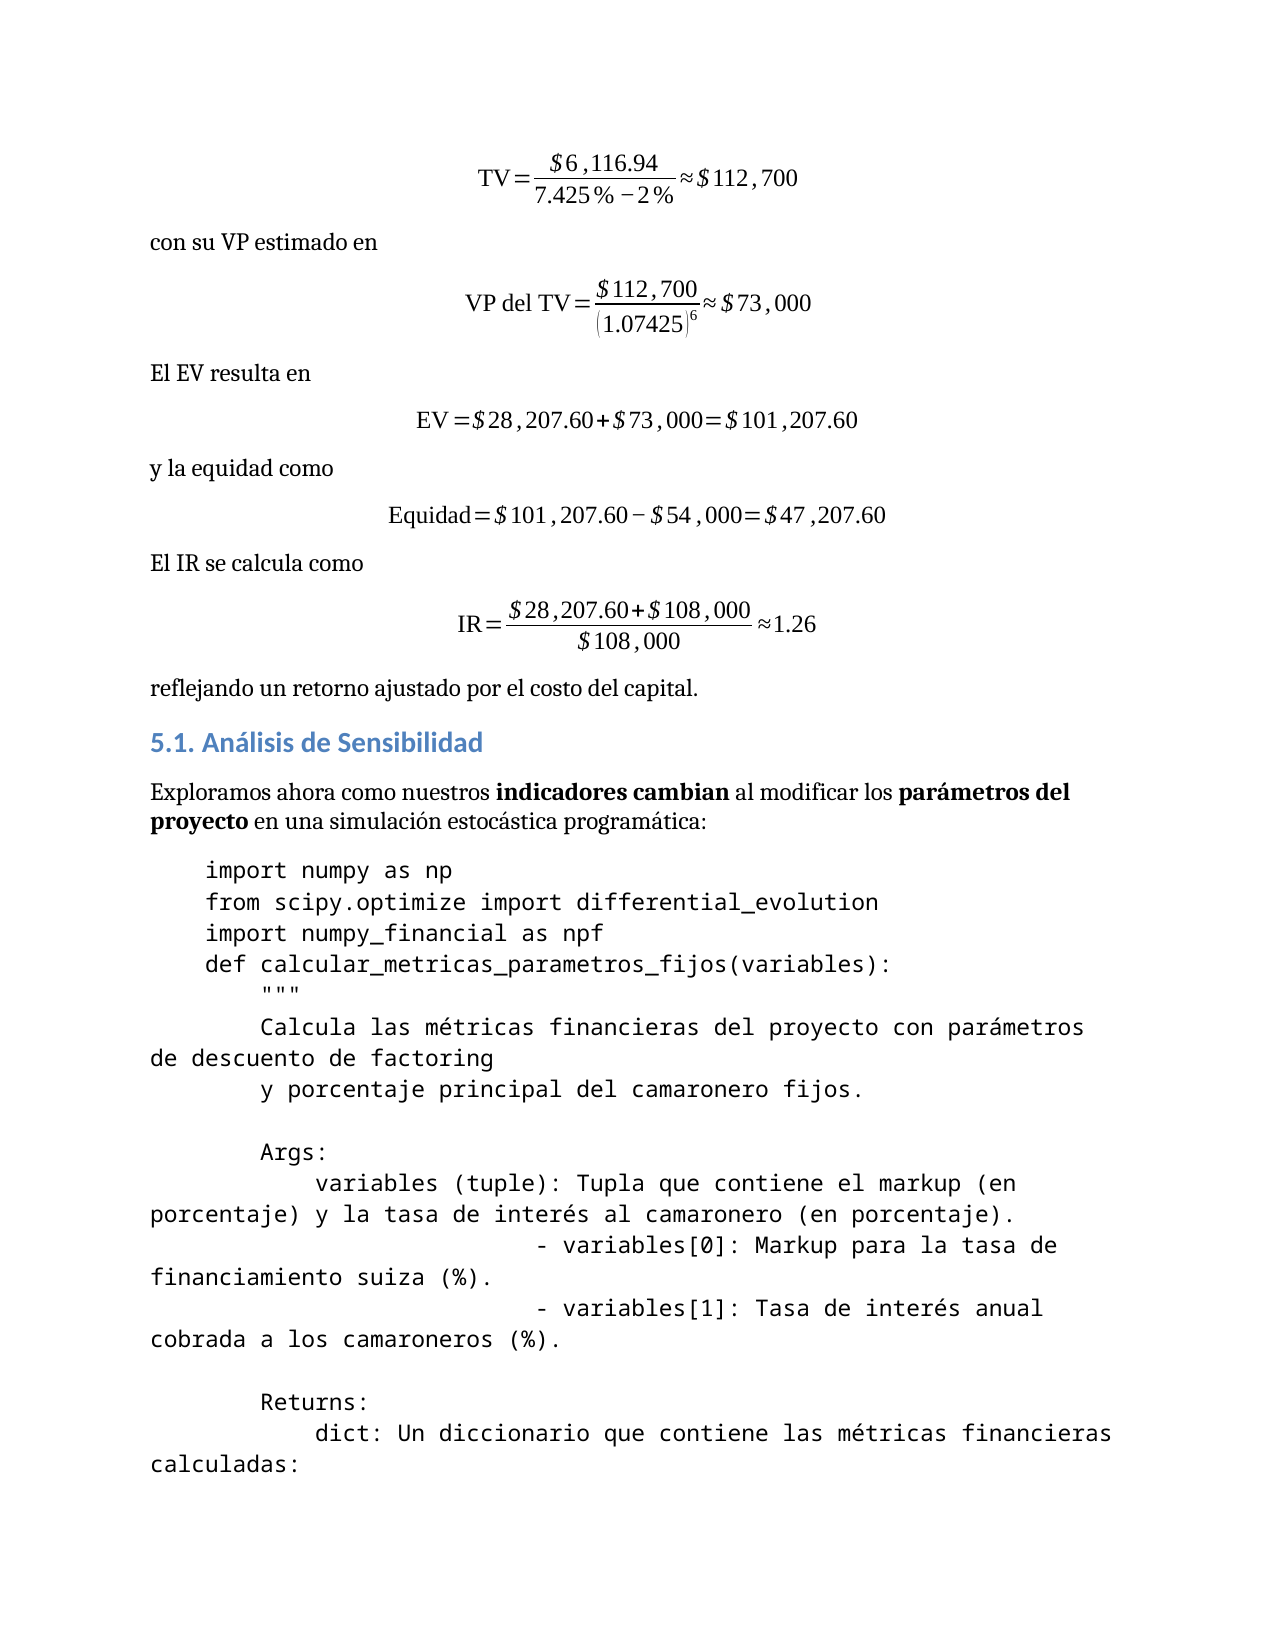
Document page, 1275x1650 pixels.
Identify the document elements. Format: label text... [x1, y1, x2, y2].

text El IR se calcula como [150, 549, 1125, 578]
text con su VP estimado en [150, 228, 1125, 256]
text y la equidad como [150, 454, 1125, 483]
text El EV resulta en [150, 359, 1125, 388]
text Exploramos ahora como nuestros indicadores cambian al modificar los parámetros del proyecto en una simulación estocástica programática: [150, 778, 1125, 836]
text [150, 854, 1125, 1479]
subtitle 5.1. Análisis de Sensibilidad [150, 724, 1125, 759]
text reflejando un retorno ajustado por el costo del capital. [150, 674, 1125, 703]
